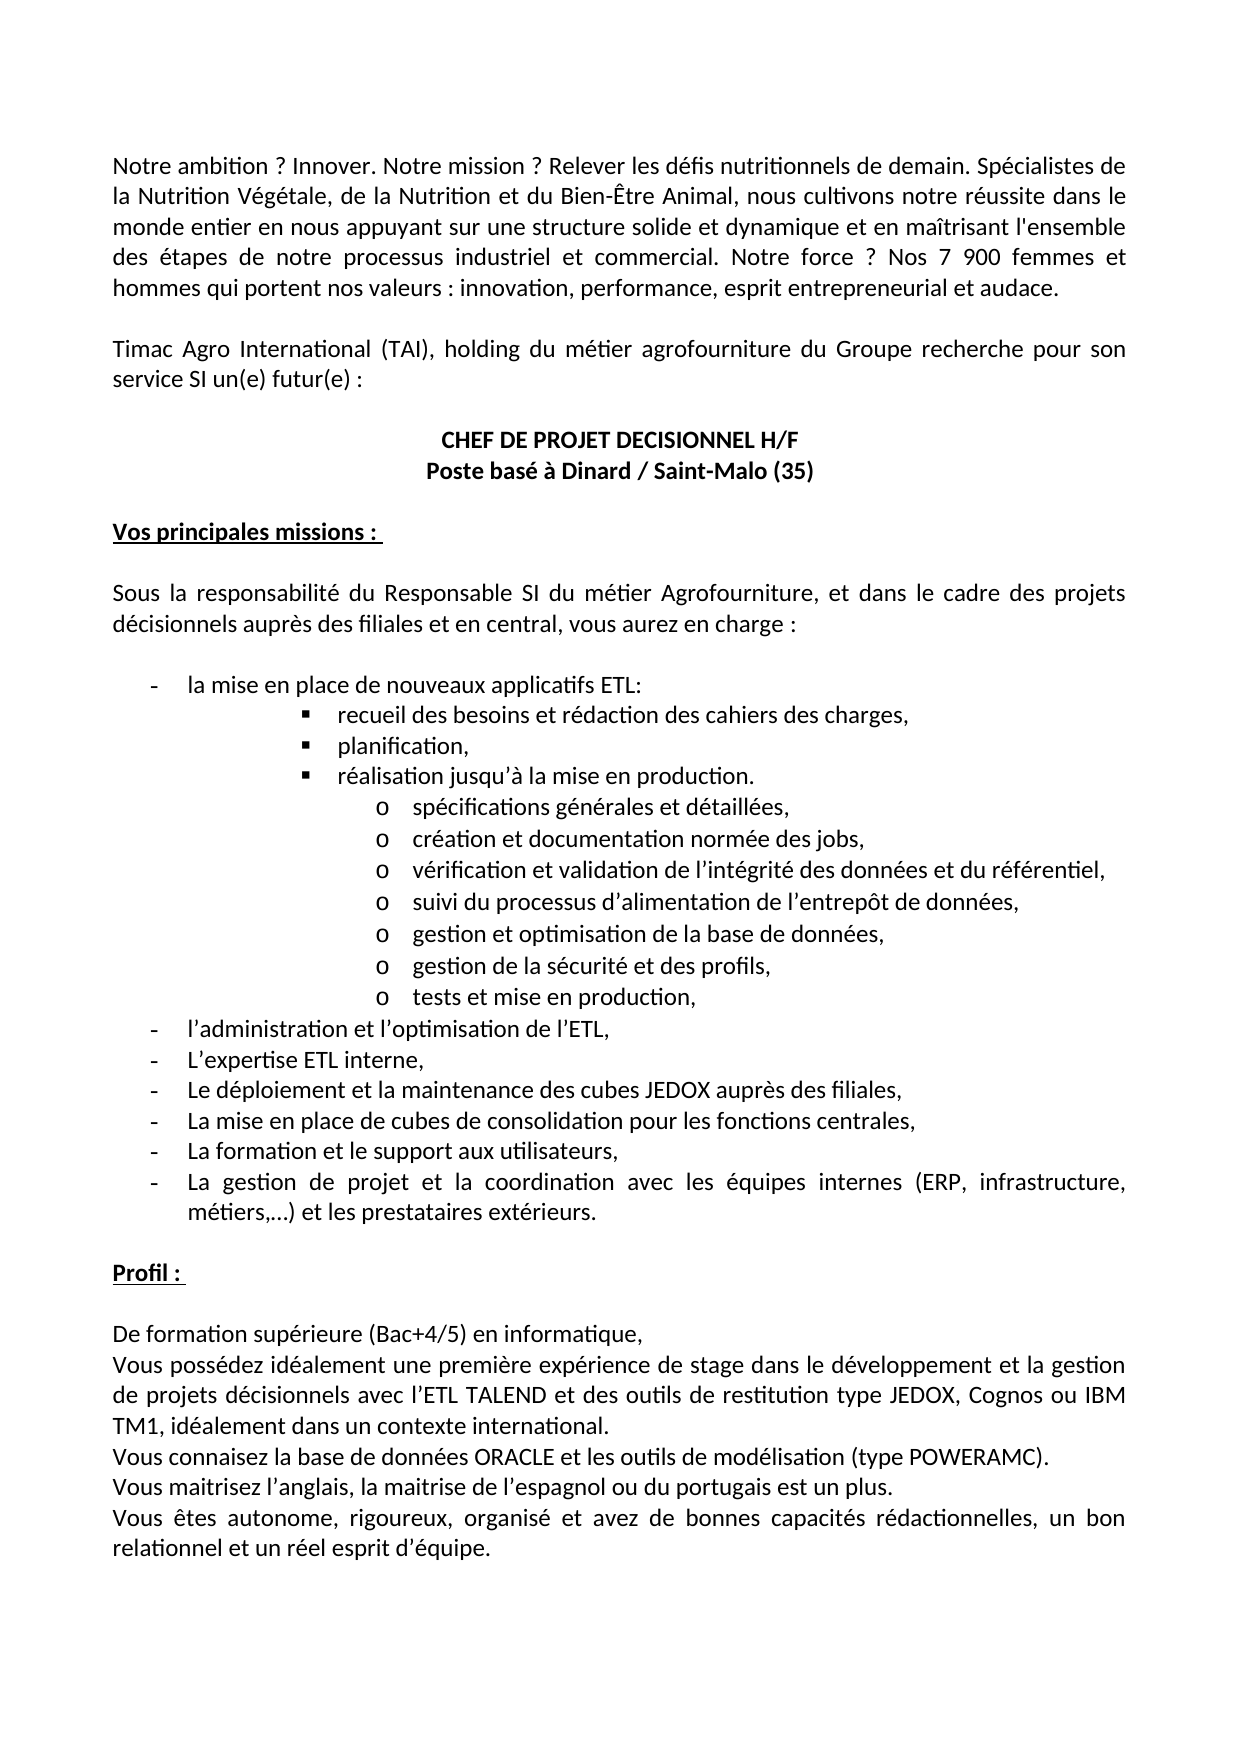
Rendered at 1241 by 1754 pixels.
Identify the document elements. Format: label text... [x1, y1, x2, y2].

list L’expertise ETL interne, [150, 1044, 1128, 1074]
text Poste basé à Dinard / Saint-Malo (35) [112, 455, 1128, 486]
list spécifications générales et détaillées, [375, 791, 1128, 823]
list création et documentation normée des jobs, [375, 823, 1128, 854]
text Timac Agro International (TAI), holding du métier agrofourniture du Groupe recherche pour son service SI un(e) futur(e) : [112, 333, 1128, 394]
list La gestion de projet et la coordination avec les équipes internes (ERP, infrastructure, métiers,…) et les prestataires extérieurs. [150, 1166, 1128, 1227]
list La mise en place de cubes de consolidation pour les fonctions centrales, [150, 1105, 1128, 1135]
text Vous connaisez la base de données ORACLE et les outils de modélisation (type POWERAMC). [112, 1441, 1128, 1471]
list recueil des besoins et rédaction des cahiers des charges, [300, 699, 1128, 730]
list suivi du processus d’alimentation de l’entrepôt de données, [375, 886, 1128, 918]
list planification, [300, 730, 1128, 760]
text Vous maitrisez l’anglais, la maitrise de l’espagnol ou du portugais est un plus. [112, 1471, 1128, 1502]
list gestion et optimisation de la base de données, [375, 918, 1128, 950]
list Le déploiement et la maintenance des cubes JEDOX auprès des filiales, [150, 1074, 1128, 1105]
list La formation et le support aux utilisateurs, [150, 1135, 1128, 1166]
list la mise en place de nouveaux applicatifs ETL: [150, 669, 1128, 699]
text Vous possédez idéalement une première expérience de stage dans le développement et la gestion de projets décisionnels avec l’ETL TALEND et des outils de restitution type JEDOX, Cognos ou IBM TM1, idéalement dans un contexte international. [112, 1349, 1128, 1441]
list l’administration et l’optimisation de l’ETL, [150, 1013, 1128, 1044]
text De formation supérieure (Bac+4/5) en informatique, [112, 1318, 1128, 1349]
text CHEF DE PROJET DECISIONNEL H/F [112, 425, 1128, 455]
text Notre ambition ? Innover. Notre mission ? Relever les défis nutritionnels de demain. Spécialistes de la Nutrition Végétale, de la Nutrition et du Bien-Être Animal, nous cultivons notre réussite dans le monde entier en nous appuyant sur une structure solide et dynamique et en maîtrisant l'ensemble des étapes de notre processus industriel et commercial. Notre force ? Nos 7 900 femmes et hommes qui portent nos valeurs : innovation, performance, esprit entrepreneurial et audace. [112, 150, 1128, 303]
text Vos principales missions : [112, 516, 1128, 547]
list vérification et validation de l’intégrité des données et du référentiel, [375, 854, 1128, 886]
list gestion de la sécurité et des profils, [375, 950, 1128, 982]
list réalisation jusqu’à la mise en production. [300, 760, 1128, 791]
text Sous la responsabilité du Responsable SI du métier Agrofourniture, et dans le cadre des projets décisionnels auprès des filiales et en central, vous aurez en charge : [112, 577, 1128, 638]
list tests et mise en production, [375, 982, 1128, 1013]
text Profil : [112, 1257, 1128, 1288]
text Vous êtes autonome, rigoureux, organisé et avez de bonnes capacités rédactionnelles, un bon relationnel et un réel esprit d’équipe. [112, 1502, 1128, 1563]
